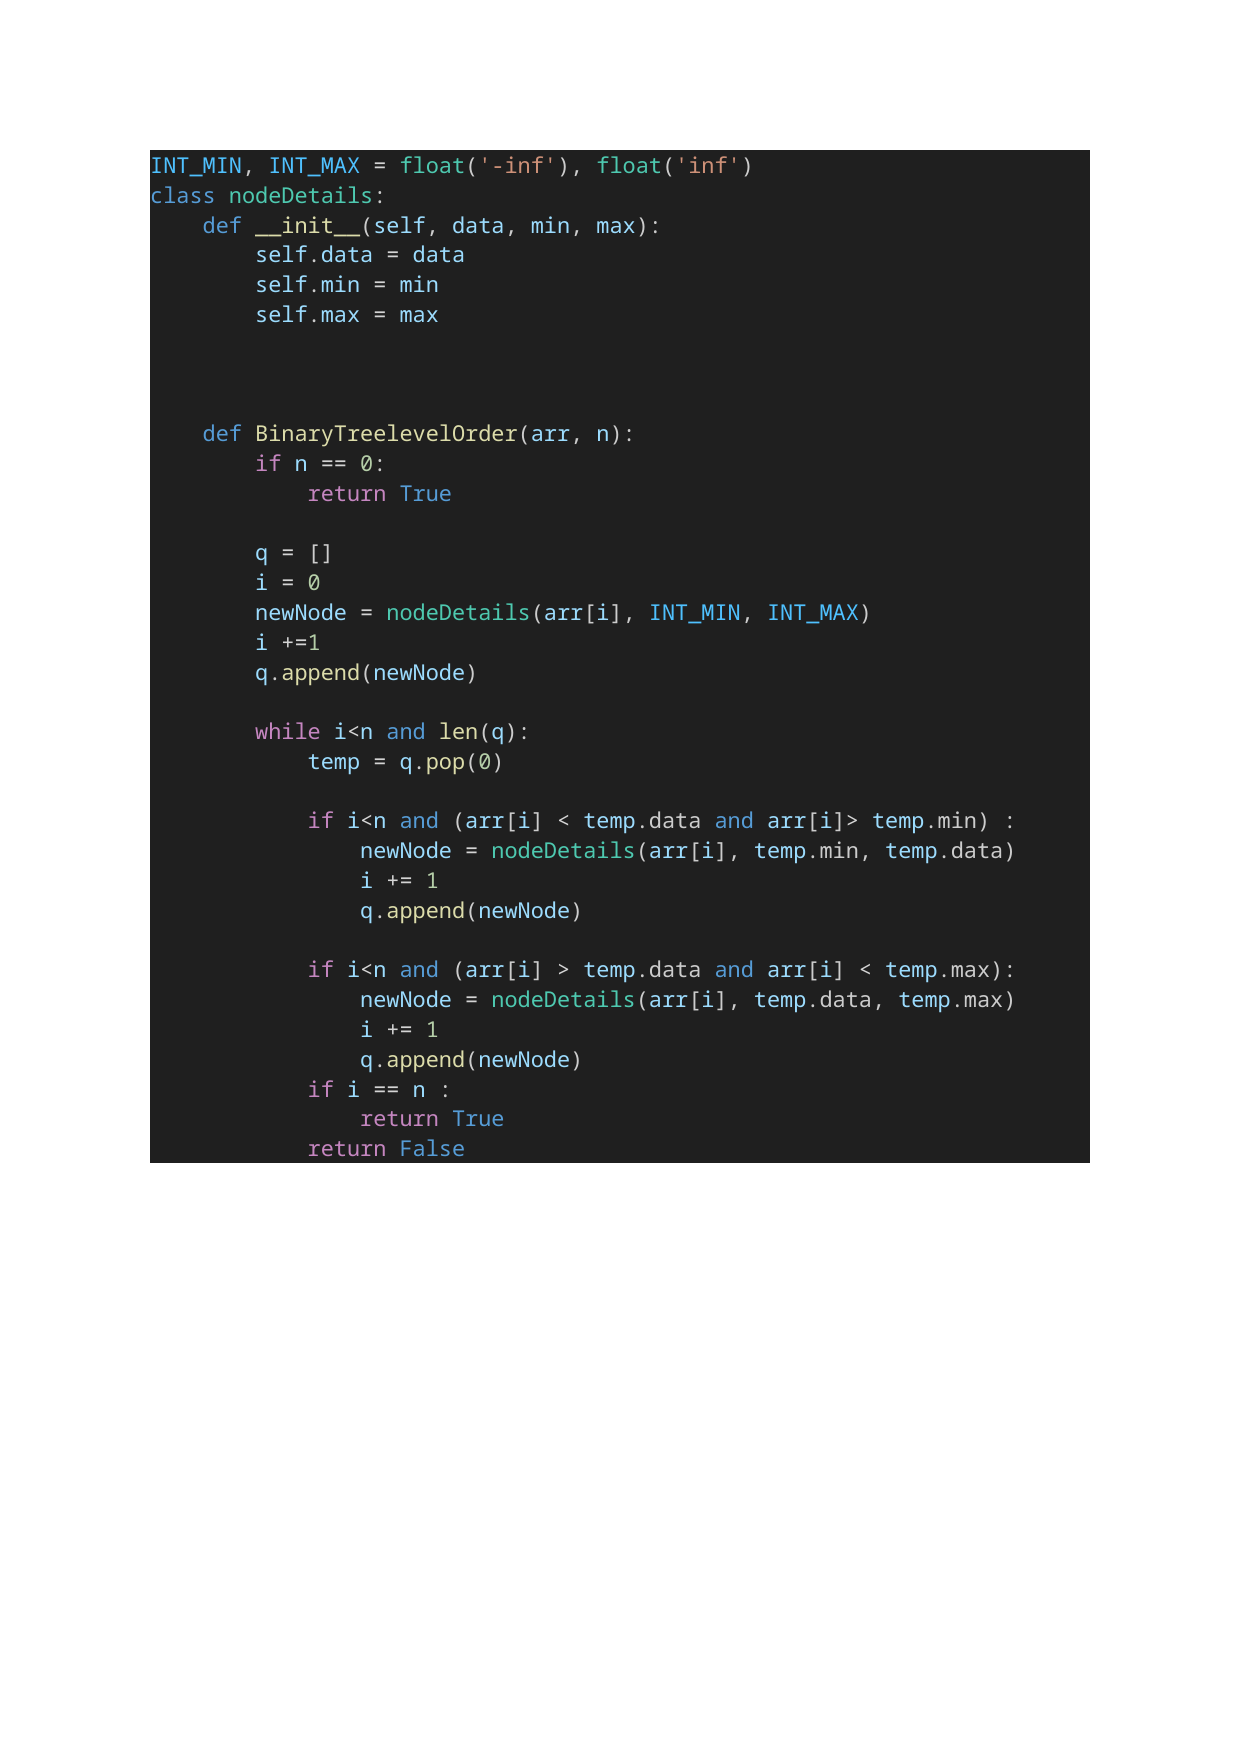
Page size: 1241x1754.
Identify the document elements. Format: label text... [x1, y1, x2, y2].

text q = [] [150, 537, 1090, 567]
text q.append(newNode) [150, 656, 1090, 686]
text temp = q.pop(0) [150, 746, 1090, 776]
text while i<n and len(q): [150, 716, 1090, 746]
text return True [150, 1103, 1090, 1133]
text self.min = min [150, 269, 1090, 299]
text def BinaryTreelevelOrder(arr, n): [150, 418, 1090, 448]
text if i<n and (arr[i] > temp.data and arr[i] < temp.max): [150, 954, 1090, 984]
text class nodeDetails: [150, 180, 1090, 209]
text i = 0 [150, 567, 1090, 597]
text self.data = data [150, 239, 1090, 269]
text i += 1 [150, 865, 1090, 895]
text i +=1 [150, 627, 1090, 656]
text q.append(newNode) [150, 895, 1090, 924]
text newNode = nodeDetails(arr[i], INT_MIN, INT_MAX) [150, 597, 1090, 627]
text return True [150, 478, 1090, 507]
text i += 1 [150, 1014, 1090, 1044]
text if n == 0: [150, 448, 1090, 478]
text self.max = max [150, 299, 1090, 329]
text def __init__(self, data, min, max): [150, 209, 1090, 239]
text q.append(newNode) [150, 1044, 1090, 1073]
text if i<n and (arr[i] < temp.data and arr[i]> temp.min) : [150, 805, 1090, 835]
text INT_MIN, INT_MAX = float('-inf'), float('inf') [150, 150, 1090, 180]
text if i == n : [150, 1073, 1090, 1103]
text return False [150, 1133, 1090, 1163]
text newNode = nodeDetails(arr[i], temp.data, temp.max) [150, 984, 1090, 1014]
text newNode = nodeDetails(arr[i], temp.min, temp.data) [150, 835, 1090, 865]
